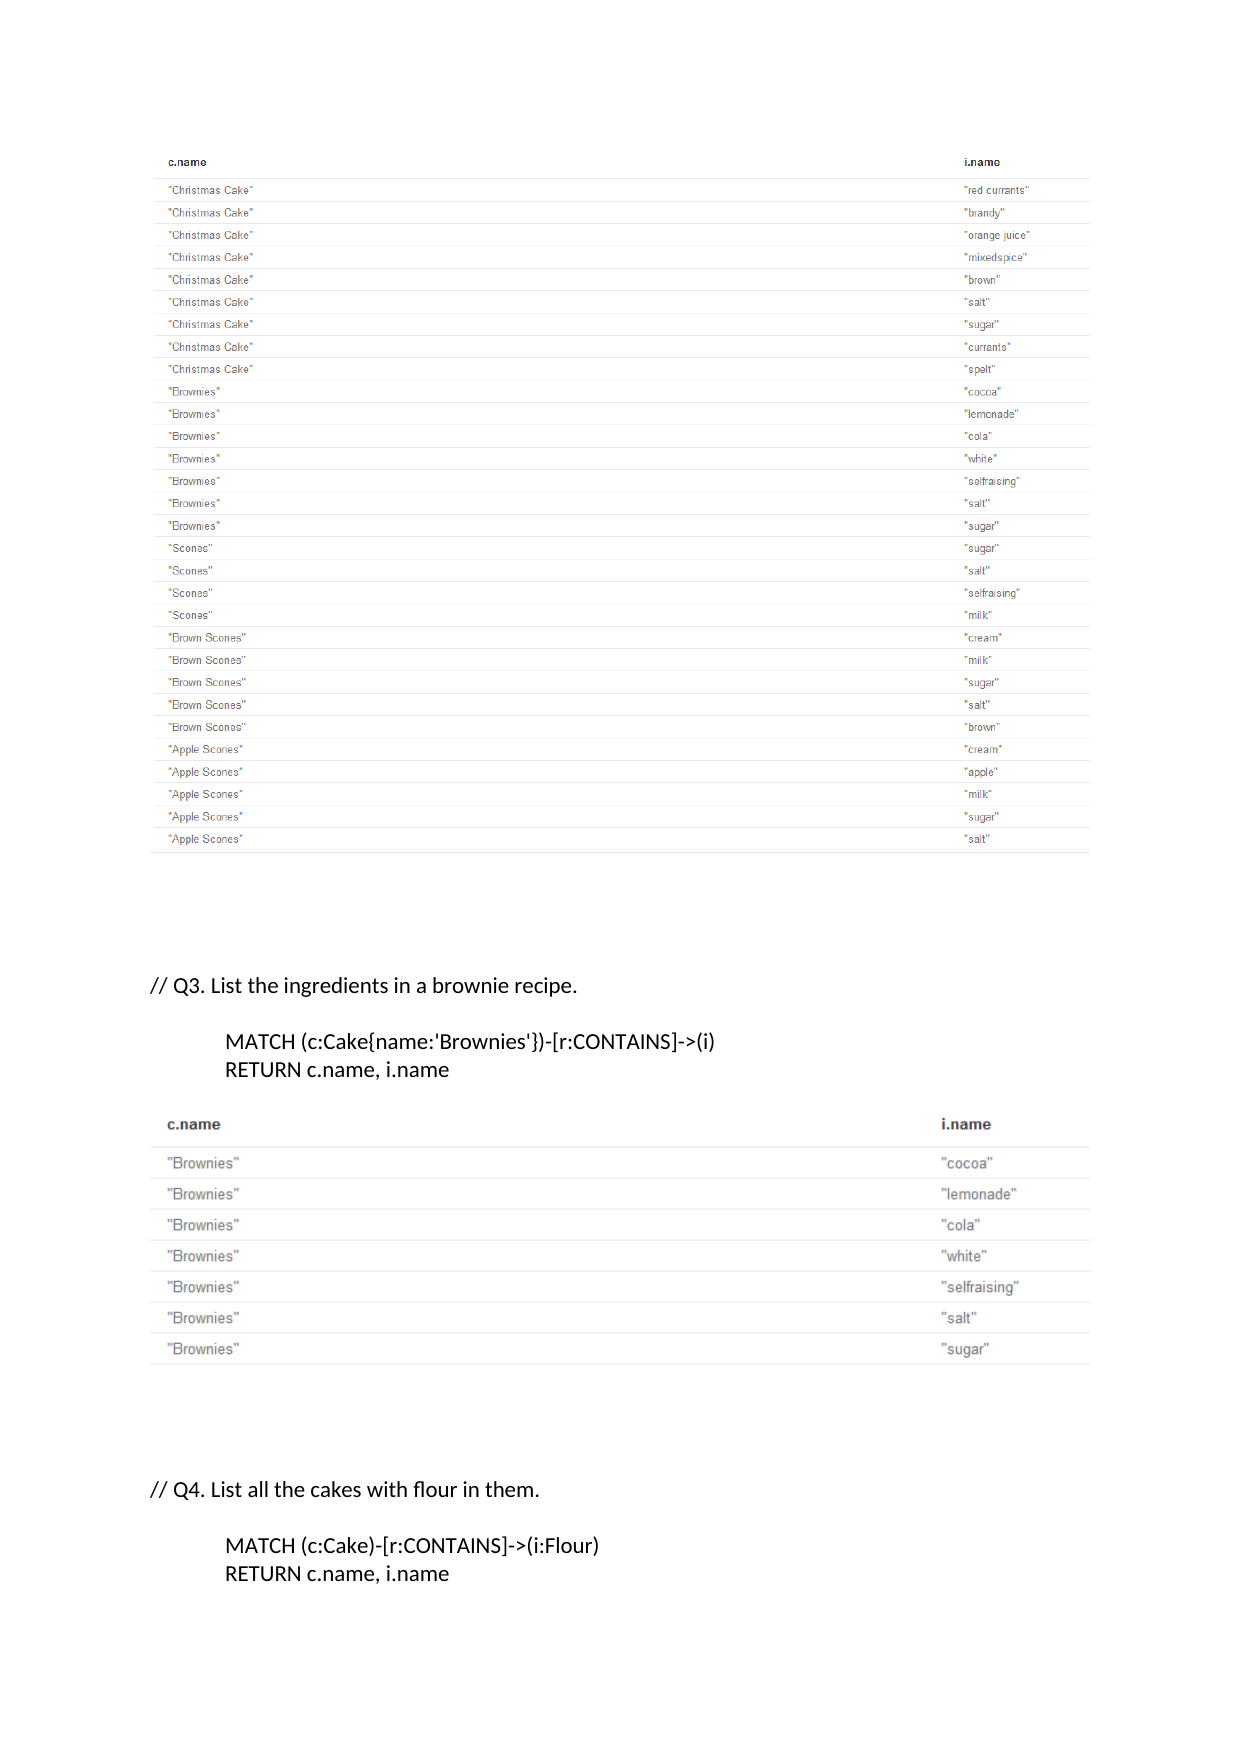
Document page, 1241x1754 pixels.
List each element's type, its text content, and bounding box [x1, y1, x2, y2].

picture [150, 150, 1091, 859]
text // Q4. List all the cakes with flour in them. [150, 1475, 1090, 1503]
picture [150, 1110, 1091, 1391]
text MATCH (c:Cake{name:'Brownies'})-[r:CONTAINS]->(i) [225, 1027, 1090, 1055]
text // Q3. List the ingredients in a brownie recipe. [150, 971, 1090, 999]
text RETURN c.name, i.name [225, 1559, 1090, 1587]
text MATCH (c:Cake)-[r:CONTAINS]->(i:Flour) [225, 1531, 1090, 1559]
text RETURN c.name, i.name [225, 1055, 1090, 1083]
